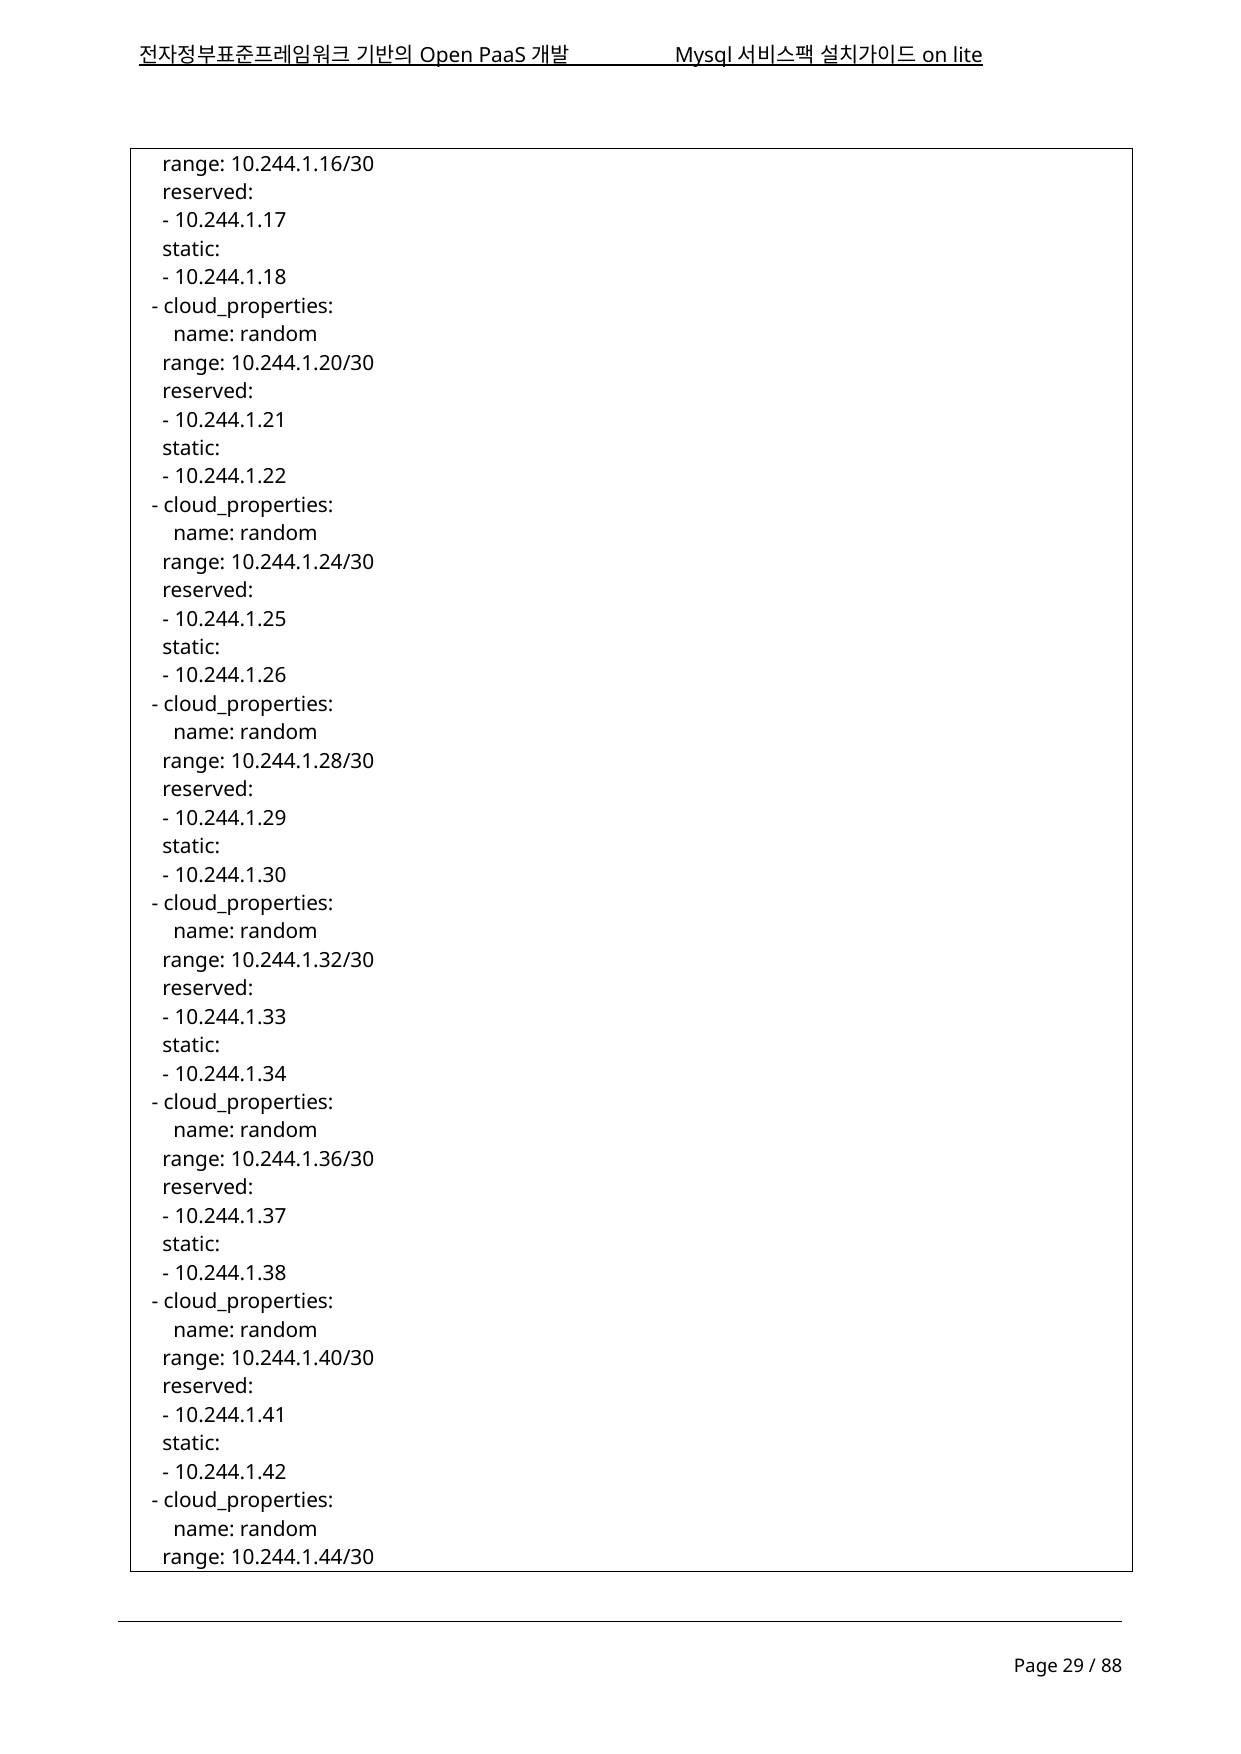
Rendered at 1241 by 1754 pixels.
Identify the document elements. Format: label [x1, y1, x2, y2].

table_header [131, 149, 1132, 1571]
